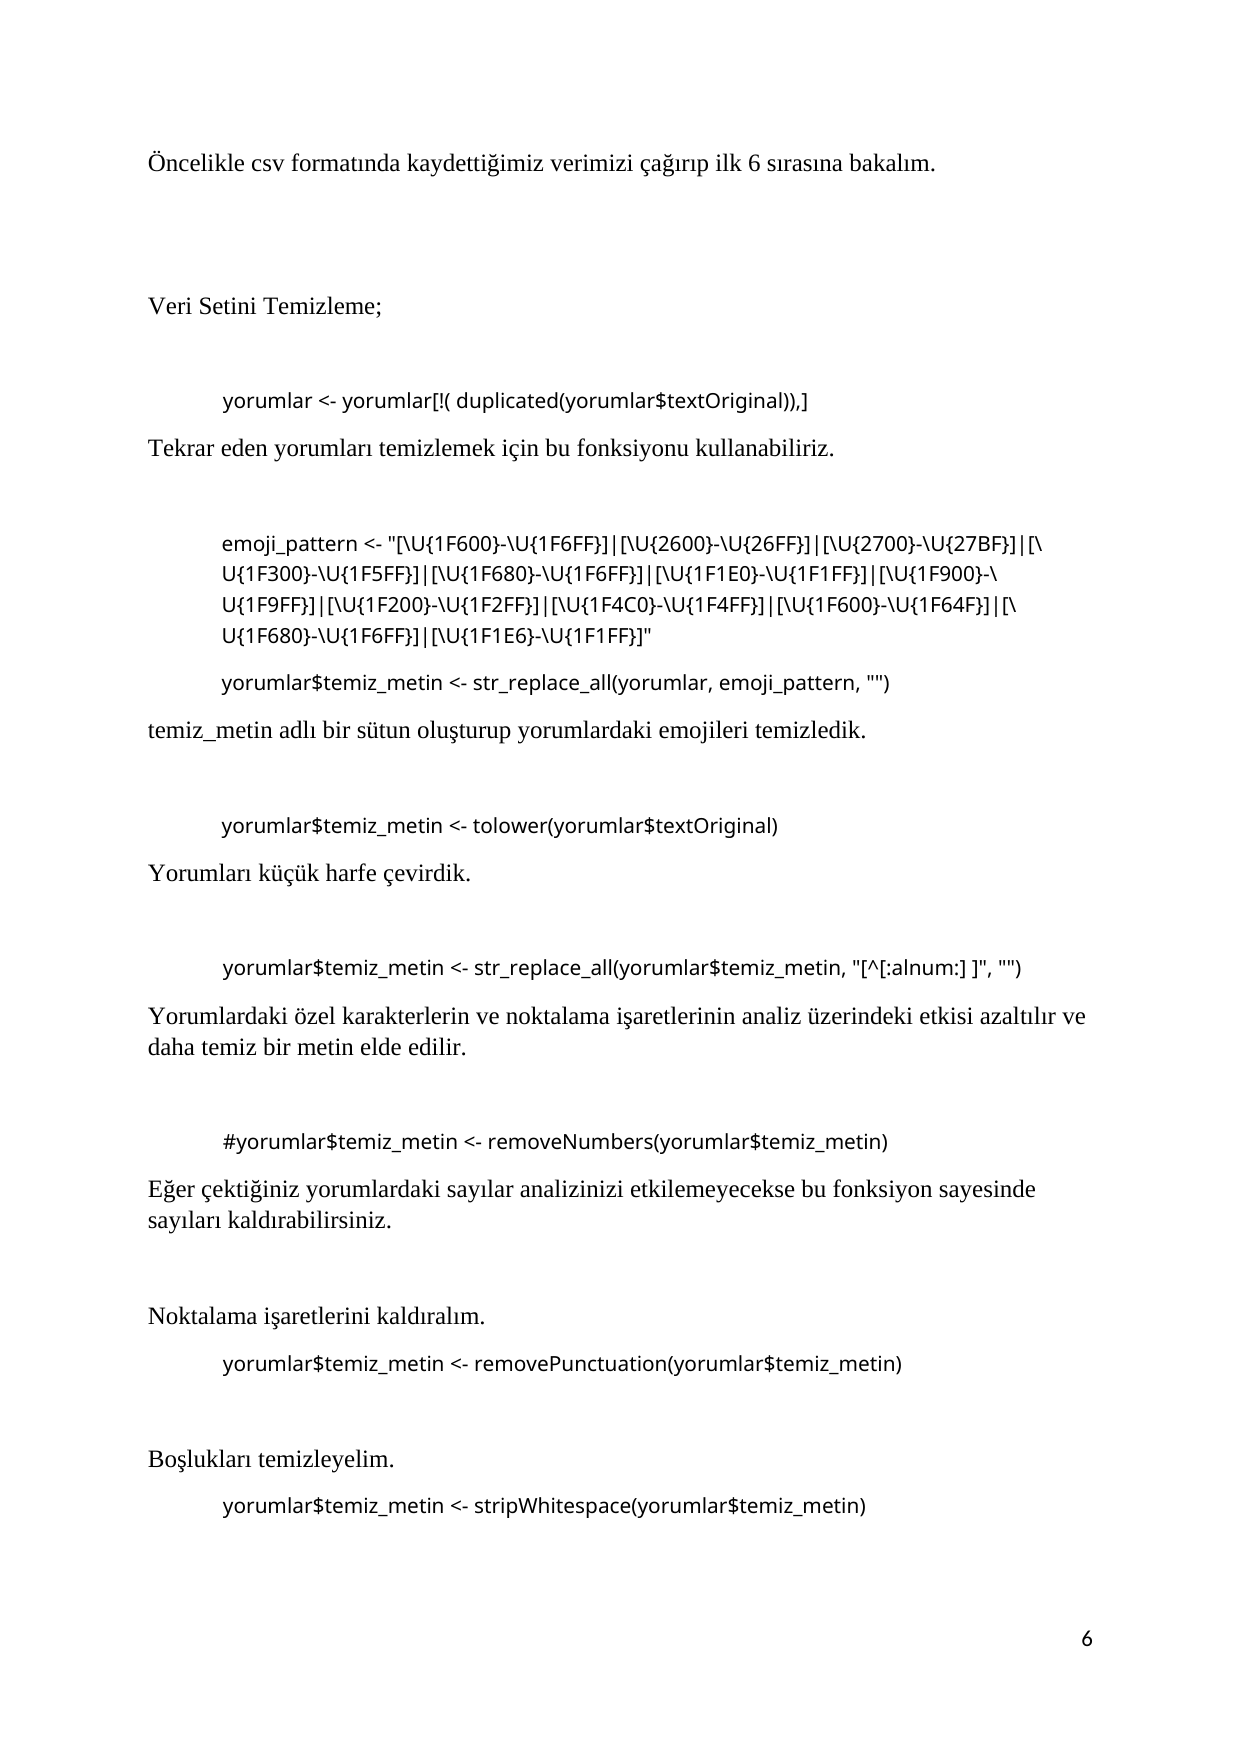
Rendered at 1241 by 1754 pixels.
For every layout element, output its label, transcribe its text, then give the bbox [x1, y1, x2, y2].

text yorumlar$temiz_metin <- stripWhitespace(yorumlar$temiz_metin) [223, 1491, 1093, 1520]
text yorumlar <- yorumlar[!( duplicated(yorumlar$textOriginal)),] [223, 386, 1093, 414]
text Noktalama işaretlerini kaldıralım. [148, 1301, 1093, 1330]
text Boşlukları temizleyelim. [148, 1444, 1093, 1472]
text Yorumları küçük harfe çevirdik. [148, 858, 1093, 887]
text yorumlar$temiz_metin <- str_replace_all(yorumlar$temiz_metin, "[^[:alnum:] ]", "") [223, 953, 1093, 982]
text Yorumlardaki özel karakterlerin ve noktalama işaretlerinin analiz üzerindeki etkisi azaltılır ve daha temiz bir metin elde edilir. [148, 1001, 1093, 1061]
text Veri Setini Temizleme; [148, 291, 1093, 319]
text Öncelikle csv formatında kaydettiğimiz verimizi çağırıp ilk 6 sırasına bakalım. [148, 148, 1093, 176]
text yorumlar$temiz_metin <- str_replace_all(yorumlar, emoji_pattern, "") [148, 668, 1093, 696]
text yorumlar$temiz_metin <- removePunctuation(yorumlar$temiz_metin) [223, 1349, 1093, 1377]
text Eğer çektiğiniz yorumlardaki sayılar analizinizi etkilemeyecekse bu fonksiyon sayesinde sayıları kaldırabilirsiniz. [148, 1174, 1093, 1234]
text temiz_metin adlı bir sütun oluşturup yorumlardaki emojileri temizledik. [148, 715, 1093, 744]
text emoji_pattern <- "[\U{1F600}-\U{1F6FF}]|[\U{2600}-\U{26FF}]|[\U{2700}-\U{27BF}]|[\U{1F300}-\U{1F5FF}]|[\U{1F680}-\U{1F6FF}]|[\U{1F1E0}-\U{1F1FF}]|[\U{1F900}-\U{1F9FF}]|[\U{1F200}-\U{1F2FF}]|[\U{1F4C0}-\U{1F4FF}]|[\U{1F600}-\U{1F64F}]|[\U{1F680}-\U{1F6FF}]|[\U{1F1E6}-\U{1F1FF}]" [221, 529, 1093, 649]
text Tekrar eden yorumları temizlemek için bu fonksiyonu kullanabiliriz. [148, 433, 1093, 462]
text #yorumlar$temiz_metin <- removeNumbers(yorumlar$temiz_metin) [223, 1127, 1093, 1156]
text yorumlar$temiz_metin <- tolower(yorumlar$textOriginal) [148, 811, 1093, 839]
